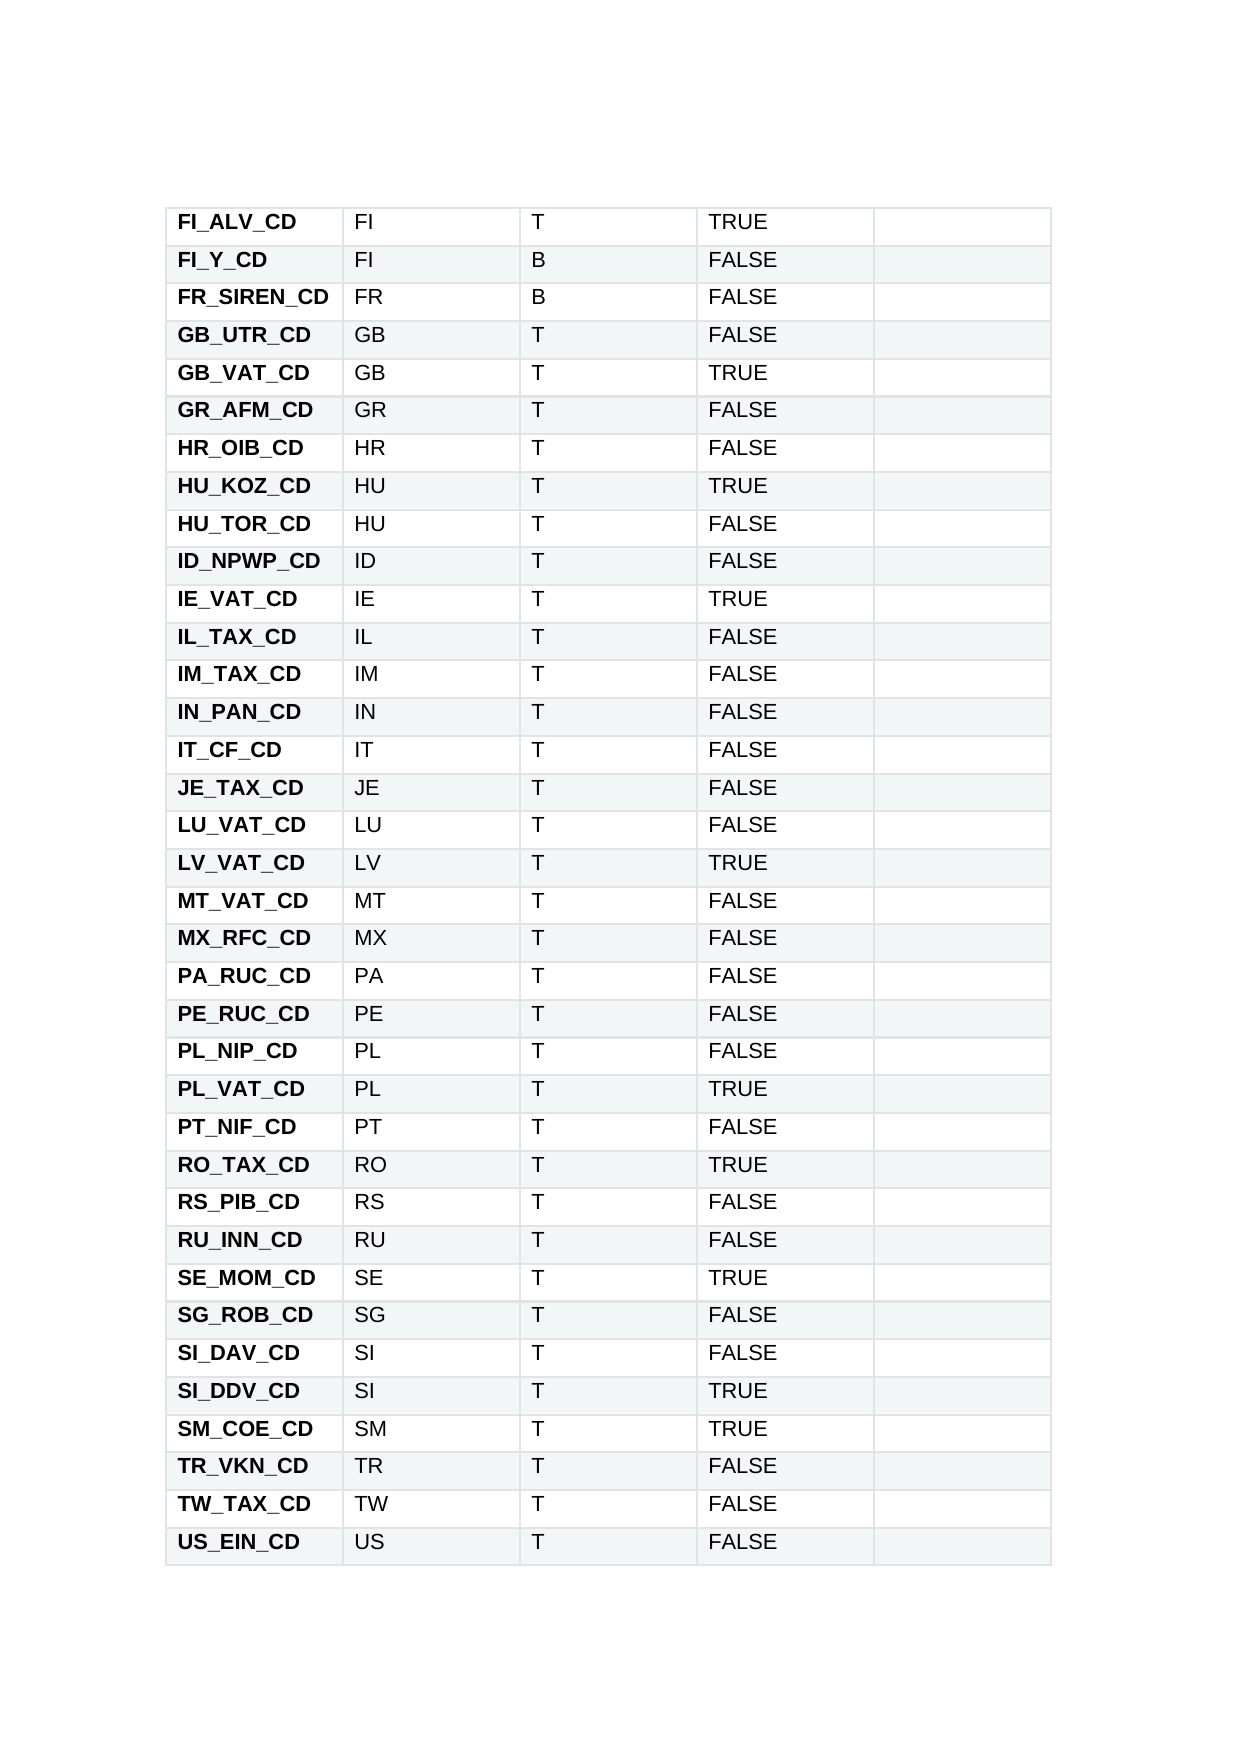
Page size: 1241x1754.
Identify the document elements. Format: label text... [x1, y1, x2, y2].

table_cell FALSE [698, 737, 873, 772]
table_cell GB_UTR_CD [167, 322, 342, 358]
table_cell [875, 284, 1050, 320]
table_cell T [521, 850, 696, 886]
table_cell FALSE [698, 1529, 873, 1564]
table_cell RS_PIB_CD [167, 1189, 342, 1225]
table_cell FR [344, 284, 519, 320]
table_cell FALSE [698, 963, 873, 999]
table_cell [875, 699, 1050, 735]
table_cell PT [344, 1114, 519, 1149]
table_cell HR_OIB_CD [167, 435, 342, 471]
table_cell [875, 661, 1050, 697]
table_cell TRUE [698, 1076, 873, 1112]
table_cell [875, 322, 1050, 358]
table_cell [875, 888, 1050, 923]
table_cell T [521, 1039, 696, 1074]
table_cell IN_PAN_CD [167, 699, 342, 735]
table_cell T [521, 925, 696, 961]
table_cell GB_VAT_CD [167, 360, 342, 395]
table_cell TRUE [698, 360, 873, 395]
table_cell T [521, 209, 696, 244]
table_cell IE [344, 586, 519, 622]
table_cell TRUE [698, 586, 873, 622]
table_cell TW [344, 1491, 519, 1527]
table_cell [875, 925, 1050, 961]
table_cell LU_VAT_CD [167, 812, 342, 848]
table_cell [875, 435, 1050, 471]
table_cell FALSE [698, 1303, 873, 1338]
table_cell FALSE [698, 398, 873, 433]
table_cell [875, 1416, 1050, 1451]
table_cell T [521, 586, 696, 622]
table_cell SI_DAV_CD [167, 1340, 342, 1376]
table_cell TR [344, 1453, 519, 1489]
table_cell [875, 548, 1050, 584]
table_cell T [521, 1453, 696, 1489]
table_cell [875, 775, 1050, 810]
table_cell FALSE [698, 1491, 873, 1527]
table_cell HU [344, 473, 519, 508]
table_cell FI [344, 209, 519, 244]
table_cell IN [344, 699, 519, 735]
table_cell [875, 737, 1050, 772]
table_cell T [521, 1189, 696, 1225]
table_cell [875, 586, 1050, 622]
table_cell T [521, 661, 696, 697]
table_cell T [521, 360, 696, 395]
table_cell FALSE [698, 925, 873, 961]
table_cell SG_ROB_CD [167, 1303, 342, 1338]
table_cell FALSE [698, 1114, 873, 1149]
table_cell RU_INN_CD [167, 1227, 342, 1263]
table_cell IM [344, 661, 519, 697]
table_cell PT_NIF_CD [167, 1114, 342, 1149]
table_cell US_EIN_CD [167, 1529, 342, 1564]
table_cell IE_VAT_CD [167, 586, 342, 622]
table_cell FALSE [698, 435, 873, 471]
table_cell HU_TOR_CD [167, 511, 342, 546]
table_cell T [521, 548, 696, 584]
table_cell GB [344, 322, 519, 358]
table_cell [875, 1001, 1050, 1036]
table_cell [875, 1303, 1050, 1338]
table_cell HU [344, 511, 519, 546]
table_cell T [521, 435, 696, 471]
table_cell SE_MOM_CD [167, 1265, 342, 1300]
table_cell LV_VAT_CD [167, 850, 342, 886]
table_cell RU [344, 1227, 519, 1263]
table_cell T [521, 1076, 696, 1112]
table_cell PE_RUC_CD [167, 1001, 342, 1036]
table_cell [875, 209, 1050, 244]
table_cell T [521, 1303, 696, 1338]
table_cell US [344, 1529, 519, 1564]
table_cell ID [344, 548, 519, 584]
table_cell TRUE [698, 1378, 873, 1413]
table_cell [875, 1152, 1050, 1187]
table_cell [875, 360, 1050, 395]
table_cell [875, 1453, 1050, 1489]
table_cell PA [344, 963, 519, 999]
table_cell [875, 624, 1050, 659]
table_cell T [521, 775, 696, 810]
table_cell T [521, 737, 696, 772]
table_cell FR_SIREN_CD [167, 284, 342, 320]
table_cell [875, 963, 1050, 999]
table_cell [875, 511, 1050, 546]
table_cell LU [344, 812, 519, 848]
table_cell RS [344, 1189, 519, 1225]
table_cell SM [344, 1416, 519, 1451]
table_cell MT_VAT_CD [167, 888, 342, 923]
table_cell T [521, 1001, 696, 1036]
table_cell T [521, 473, 696, 508]
table_cell SI [344, 1340, 519, 1376]
table_cell T [521, 963, 696, 999]
table_cell TRUE [698, 850, 873, 886]
table_cell FALSE [698, 661, 873, 697]
table_cell FALSE [698, 1189, 873, 1225]
table_cell GR_AFM_CD [167, 398, 342, 433]
table_cell T [521, 1416, 696, 1451]
table_cell FI_ALV_CD [167, 209, 342, 244]
table_cell PL [344, 1076, 519, 1112]
table_cell FALSE [698, 247, 873, 282]
table_cell T [521, 398, 696, 433]
table_cell PL [344, 1039, 519, 1074]
table_cell [875, 1076, 1050, 1112]
table_cell SE [344, 1265, 519, 1300]
table_cell [875, 1189, 1050, 1225]
table_cell RO_TAX_CD [167, 1152, 342, 1187]
table_cell B [521, 247, 696, 282]
table_cell FALSE [698, 888, 873, 923]
table_cell SM_COE_CD [167, 1416, 342, 1451]
table_cell FALSE [698, 1227, 873, 1263]
table_cell [875, 1039, 1050, 1074]
table_cell PL_VAT_CD [167, 1076, 342, 1112]
table_cell FALSE [698, 1039, 873, 1074]
table_cell [875, 1114, 1050, 1149]
table_cell T [521, 1529, 696, 1564]
table_cell T [521, 1378, 696, 1413]
table_cell [875, 1529, 1050, 1564]
table_cell ID_NPWP_CD [167, 548, 342, 584]
table_cell PA_RUC_CD [167, 963, 342, 999]
table_cell B [521, 284, 696, 320]
table_cell [875, 1265, 1050, 1300]
table_cell HR [344, 435, 519, 471]
table_cell IL [344, 624, 519, 659]
table_cell [875, 247, 1050, 282]
table_cell [875, 1378, 1050, 1413]
table_cell [875, 1491, 1050, 1527]
table_cell SI_DDV_CD [167, 1378, 342, 1413]
table_cell PL_NIP_CD [167, 1039, 342, 1074]
table_cell T [521, 624, 696, 659]
table_cell MX [344, 925, 519, 961]
table_cell SG [344, 1303, 519, 1338]
table_cell T [521, 1340, 696, 1376]
table_cell FALSE [698, 624, 873, 659]
table_cell LV [344, 850, 519, 886]
table_cell JE_TAX_CD [167, 775, 342, 810]
table_cell JE [344, 775, 519, 810]
table_cell T [521, 812, 696, 848]
table_cell T [521, 1265, 696, 1300]
table_cell HU_KOZ_CD [167, 473, 342, 508]
table_cell T [521, 699, 696, 735]
table_cell T [521, 1227, 696, 1263]
table_cell PE [344, 1001, 519, 1036]
table_cell FI [344, 247, 519, 282]
table_cell TRUE [698, 1416, 873, 1451]
table_cell FALSE [698, 1453, 873, 1489]
table_cell [875, 1340, 1050, 1376]
table_cell IT_CF_CD [167, 737, 342, 772]
table_cell [875, 398, 1050, 433]
table_cell T [521, 1114, 696, 1149]
table_cell FALSE [698, 699, 873, 735]
table_cell TR_VKN_CD [167, 1453, 342, 1489]
table_cell T [521, 888, 696, 923]
table_cell [875, 812, 1050, 848]
table_cell FALSE [698, 1001, 873, 1036]
table_cell T [521, 322, 696, 358]
table_cell IM_TAX_CD [167, 661, 342, 697]
table_cell T [521, 511, 696, 546]
table_cell IL_TAX_CD [167, 624, 342, 659]
table_cell FALSE [698, 511, 873, 546]
table_cell MT [344, 888, 519, 923]
table_cell RO [344, 1152, 519, 1187]
table_cell FALSE [698, 775, 873, 810]
table_cell IT [344, 737, 519, 772]
table_cell MX_RFC_CD [167, 925, 342, 961]
table_cell TRUE [698, 1265, 873, 1300]
table_cell [875, 850, 1050, 886]
table_cell TW_TAX_CD [167, 1491, 342, 1527]
table_cell FALSE [698, 1340, 873, 1376]
table_cell SI [344, 1378, 519, 1413]
table_cell FALSE [698, 322, 873, 358]
table_cell FALSE [698, 812, 873, 848]
table_cell TRUE [698, 209, 873, 244]
table_cell TRUE [698, 473, 873, 508]
table_cell T [521, 1152, 696, 1187]
table_cell FALSE [698, 548, 873, 584]
table_cell TRUE [698, 1152, 873, 1187]
table_cell GB [344, 360, 519, 395]
table_cell T [521, 1491, 696, 1527]
table_cell GR [344, 398, 519, 433]
table_cell FALSE [698, 284, 873, 320]
table_cell [875, 1227, 1050, 1263]
table_cell FI_Y_CD [167, 247, 342, 282]
table_cell [875, 473, 1050, 508]
